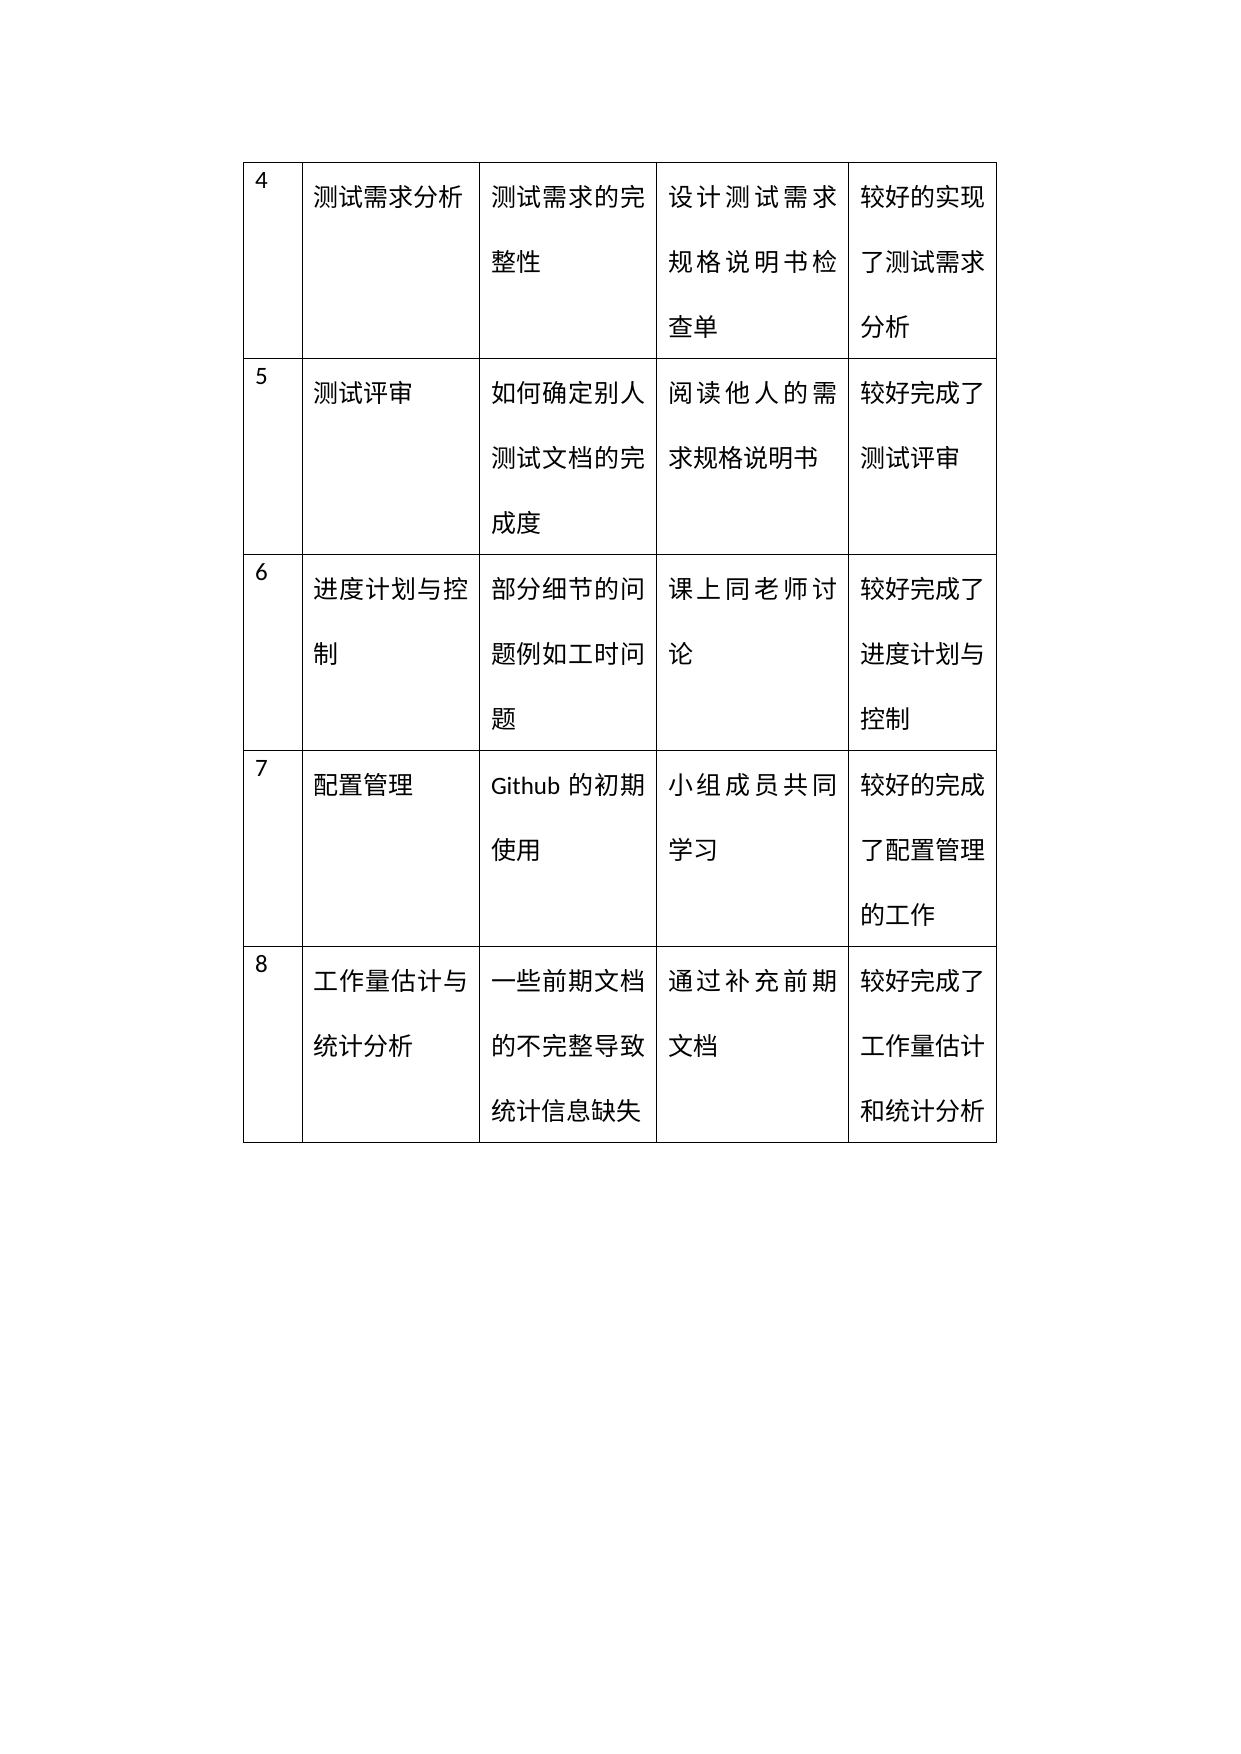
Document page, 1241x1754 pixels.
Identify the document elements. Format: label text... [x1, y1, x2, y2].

table_cell 较好完成了测试评审 [849, 359, 996, 554]
table_cell 4 [244, 163, 302, 358]
table_cell 设计测试需求规格说明书检查单 [657, 163, 848, 358]
table_cell 测试评审 [303, 359, 479, 554]
table_cell 工作量估计与统计分析 [303, 947, 479, 1142]
table_cell 阅读他人的需求规格说明书 [657, 359, 848, 554]
table_cell 部分细节的问题例如工时问题 [480, 555, 656, 750]
table_cell 一些前期文档的不完整导致统计信息缺失 [480, 947, 656, 1142]
table_cell Github 的初期使用 [480, 751, 656, 946]
table_cell 较好完成了进度计划与控制 [849, 555, 996, 750]
table_cell 7 [244, 751, 302, 946]
table_cell 进度计划与控制 [303, 555, 479, 750]
table_cell 较好完成了工作量估计和统计分析 [849, 947, 996, 1142]
table_cell 8 [244, 947, 302, 1142]
table_cell 6 [244, 555, 302, 750]
table_cell 测试需求分析 [303, 163, 479, 358]
table_cell 较好的完成了配置管理的工作 [849, 751, 996, 946]
table_cell 如何确定别人测试文档的完成度 [480, 359, 656, 554]
table_cell 配置管理 [303, 751, 479, 946]
table_cell 课上同老师讨论 [657, 555, 848, 750]
table_cell 较好的实现了测试需求分析 [849, 163, 996, 358]
table_cell 小组成员共同学习 [657, 751, 848, 946]
table_cell 通过补充前期文档 [657, 947, 848, 1142]
table_cell 测试需求的完整性 [480, 163, 656, 358]
table_cell 5 [244, 359, 302, 554]
